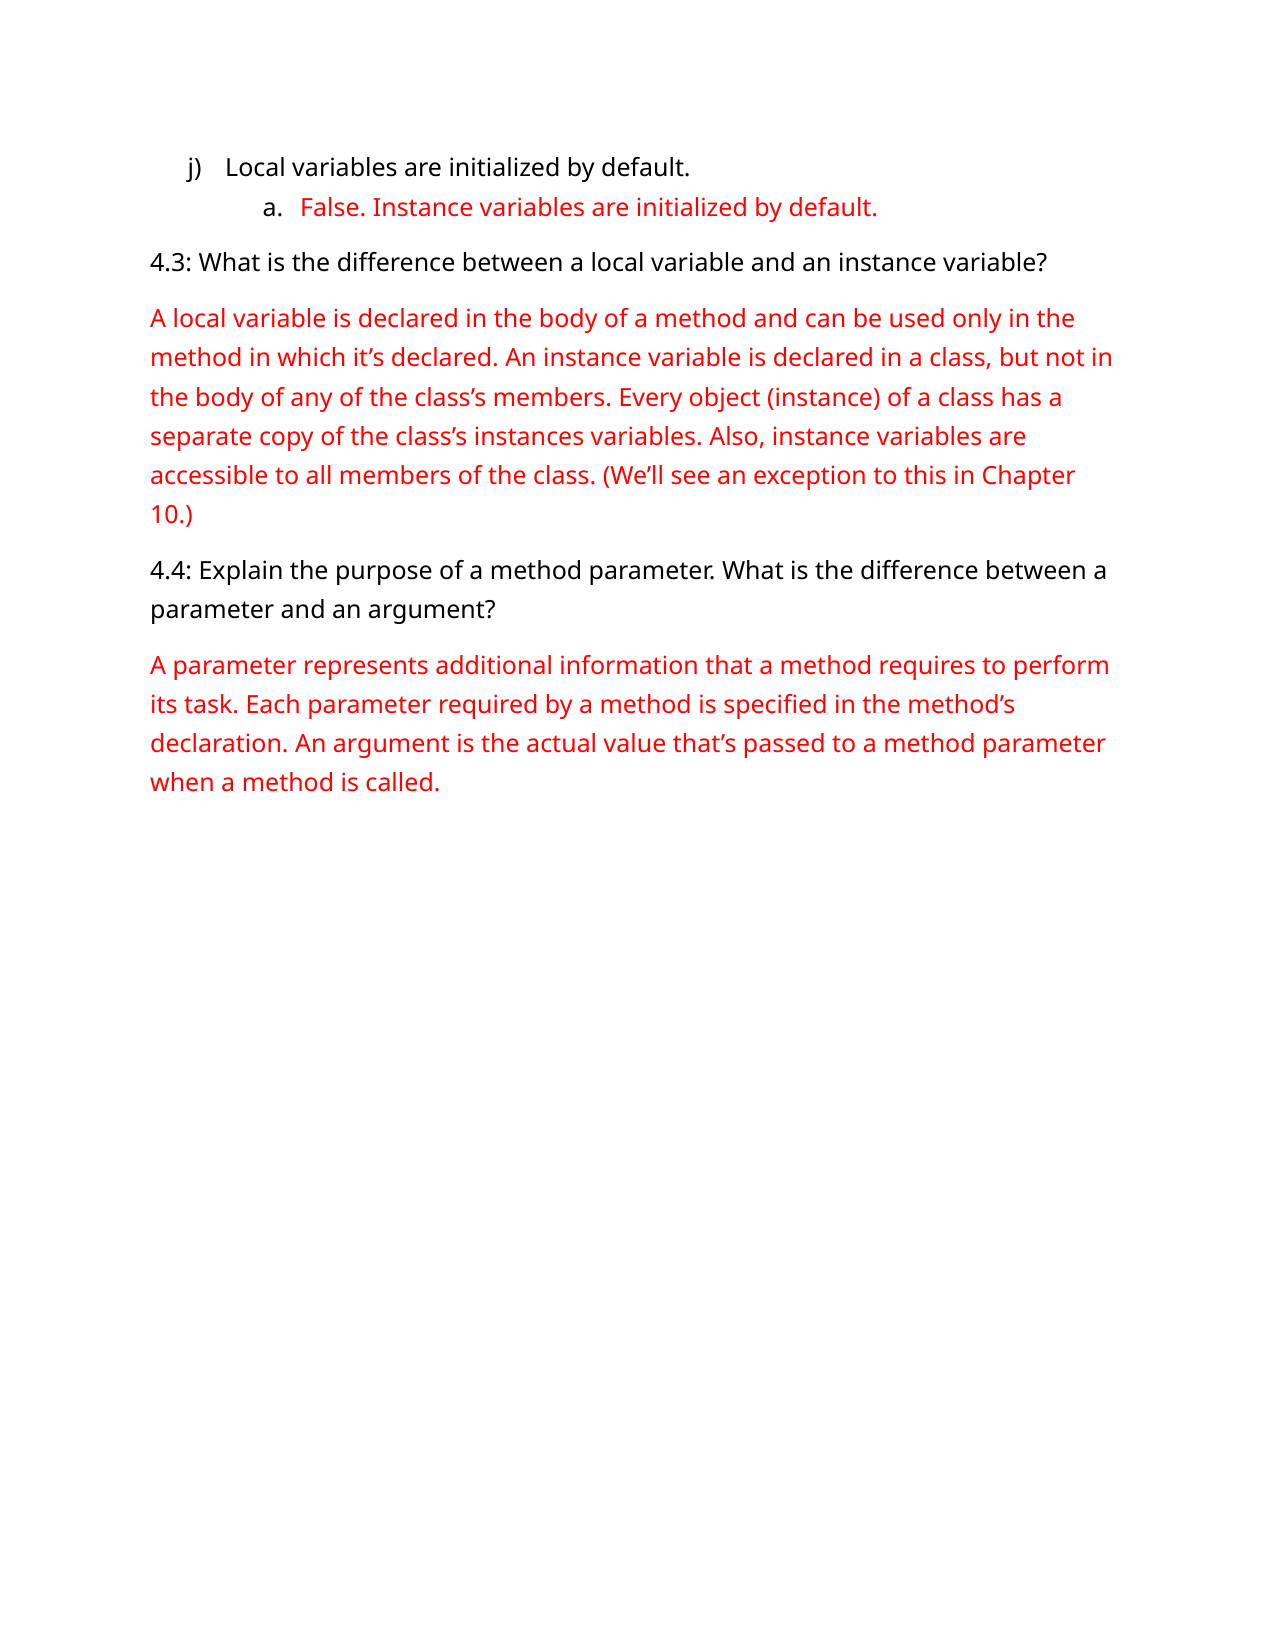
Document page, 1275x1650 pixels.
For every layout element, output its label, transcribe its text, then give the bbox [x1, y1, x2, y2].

text A local variable is declared in the body of a method and can be used only in the method in which it’s declared. An instance variable is declared in a class, but not in the body of any of the class’s members. Every object (instance) of a class has a separate copy of the class’s instances variables. Also, instance variables are accessible to all members of the class. (We’ll see an exception to this in Chapter 10.) [150, 301, 1125, 531]
text 4.3: What is the difference between a local variable and an instance variable? [150, 245, 1125, 279]
text 4.4: Explain the purpose of a method parameter. What is the difference between a parameter and an argument? [150, 552, 1125, 626]
text A parameter represents additional information that a method requires to perform its task. Each parameter required by a method is specified in the method’s declaration. An argument is the actual value that’s passed to a method parameter when a method is called. [150, 647, 1125, 799]
list Local variables are initialized by default. [187, 150, 1125, 184]
list False. Instance variables are initialized by default. [262, 189, 1125, 223]
